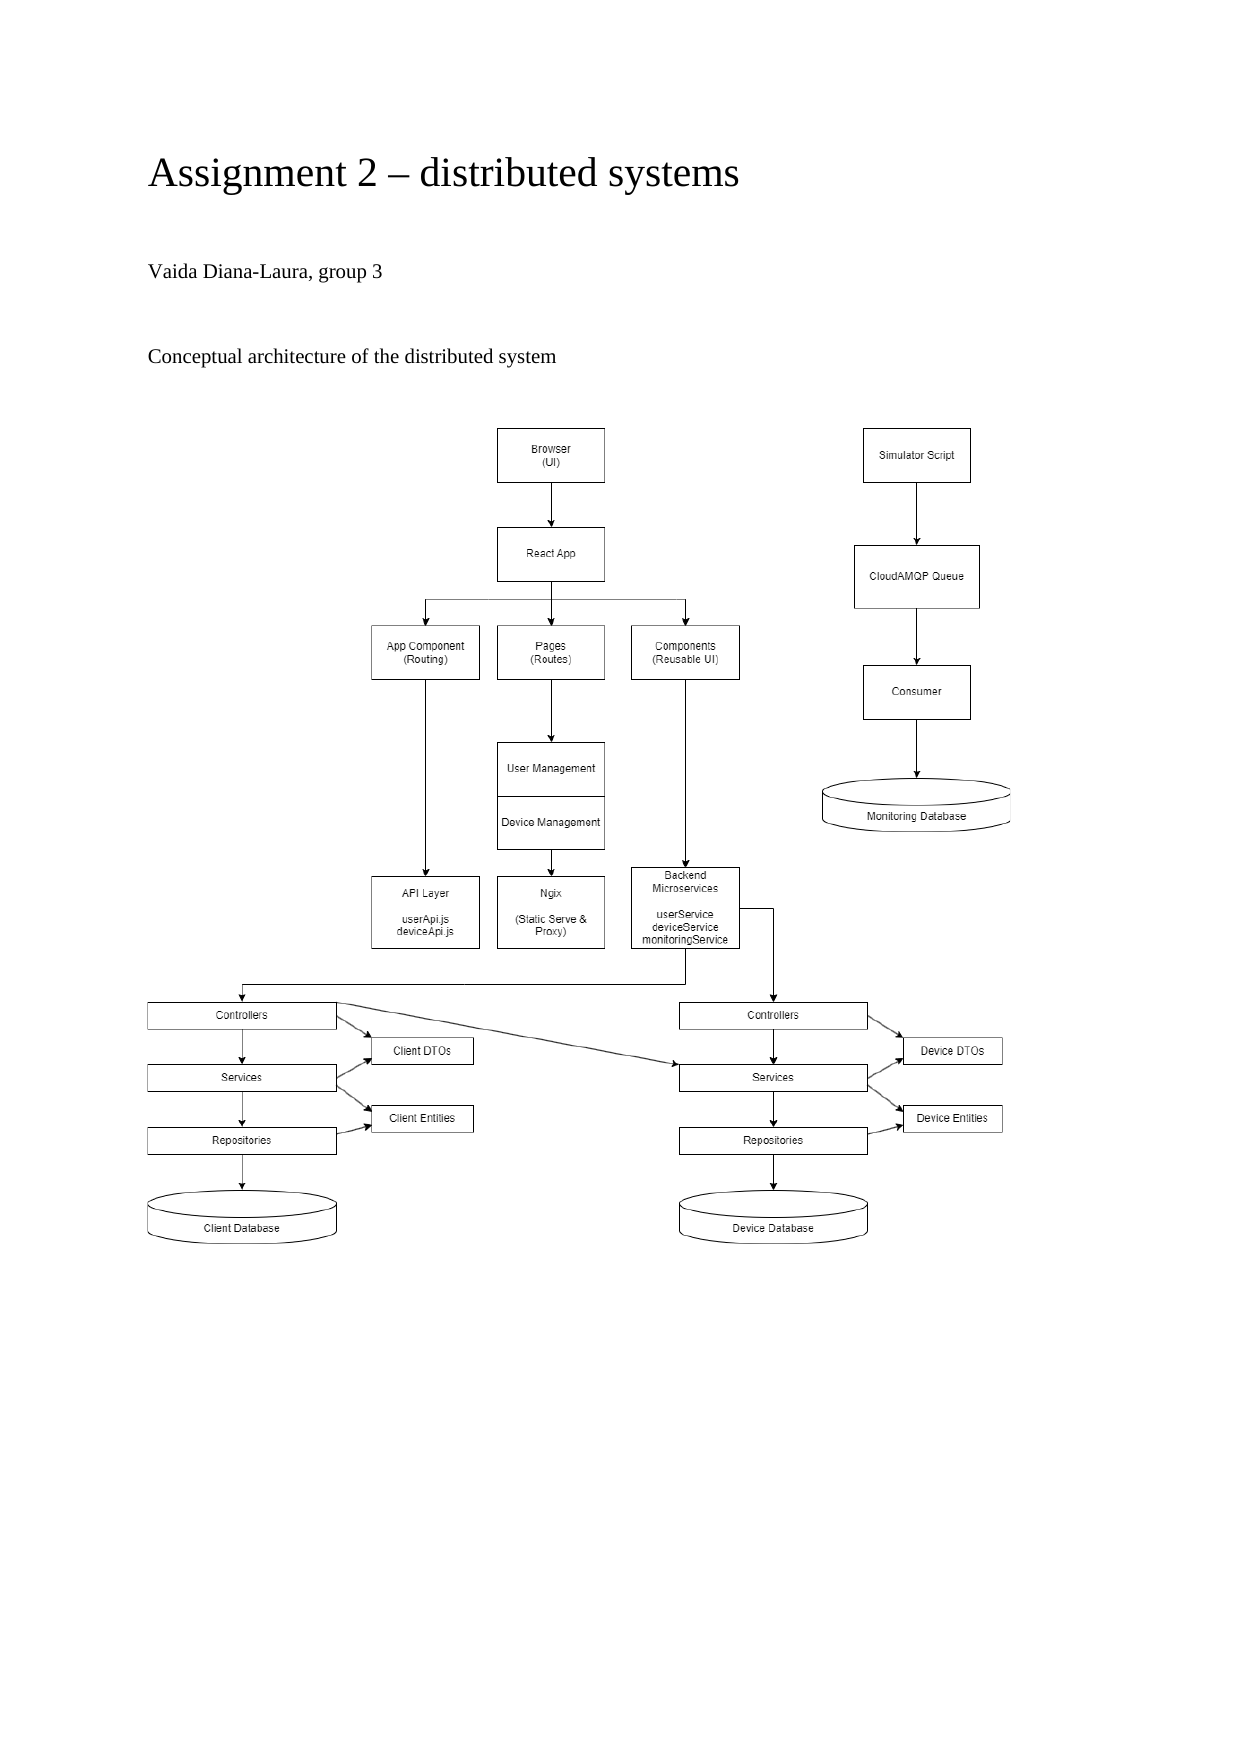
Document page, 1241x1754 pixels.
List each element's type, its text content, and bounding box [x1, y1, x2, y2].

text Assignment 2 – distributed systems [148, 148, 1093, 196]
picture [147, 428, 1010, 1244]
text Conceptual architecture of the distributed system [148, 344, 1093, 368]
text Vaida Diana-Laura, group 3 [148, 258, 1093, 283]
